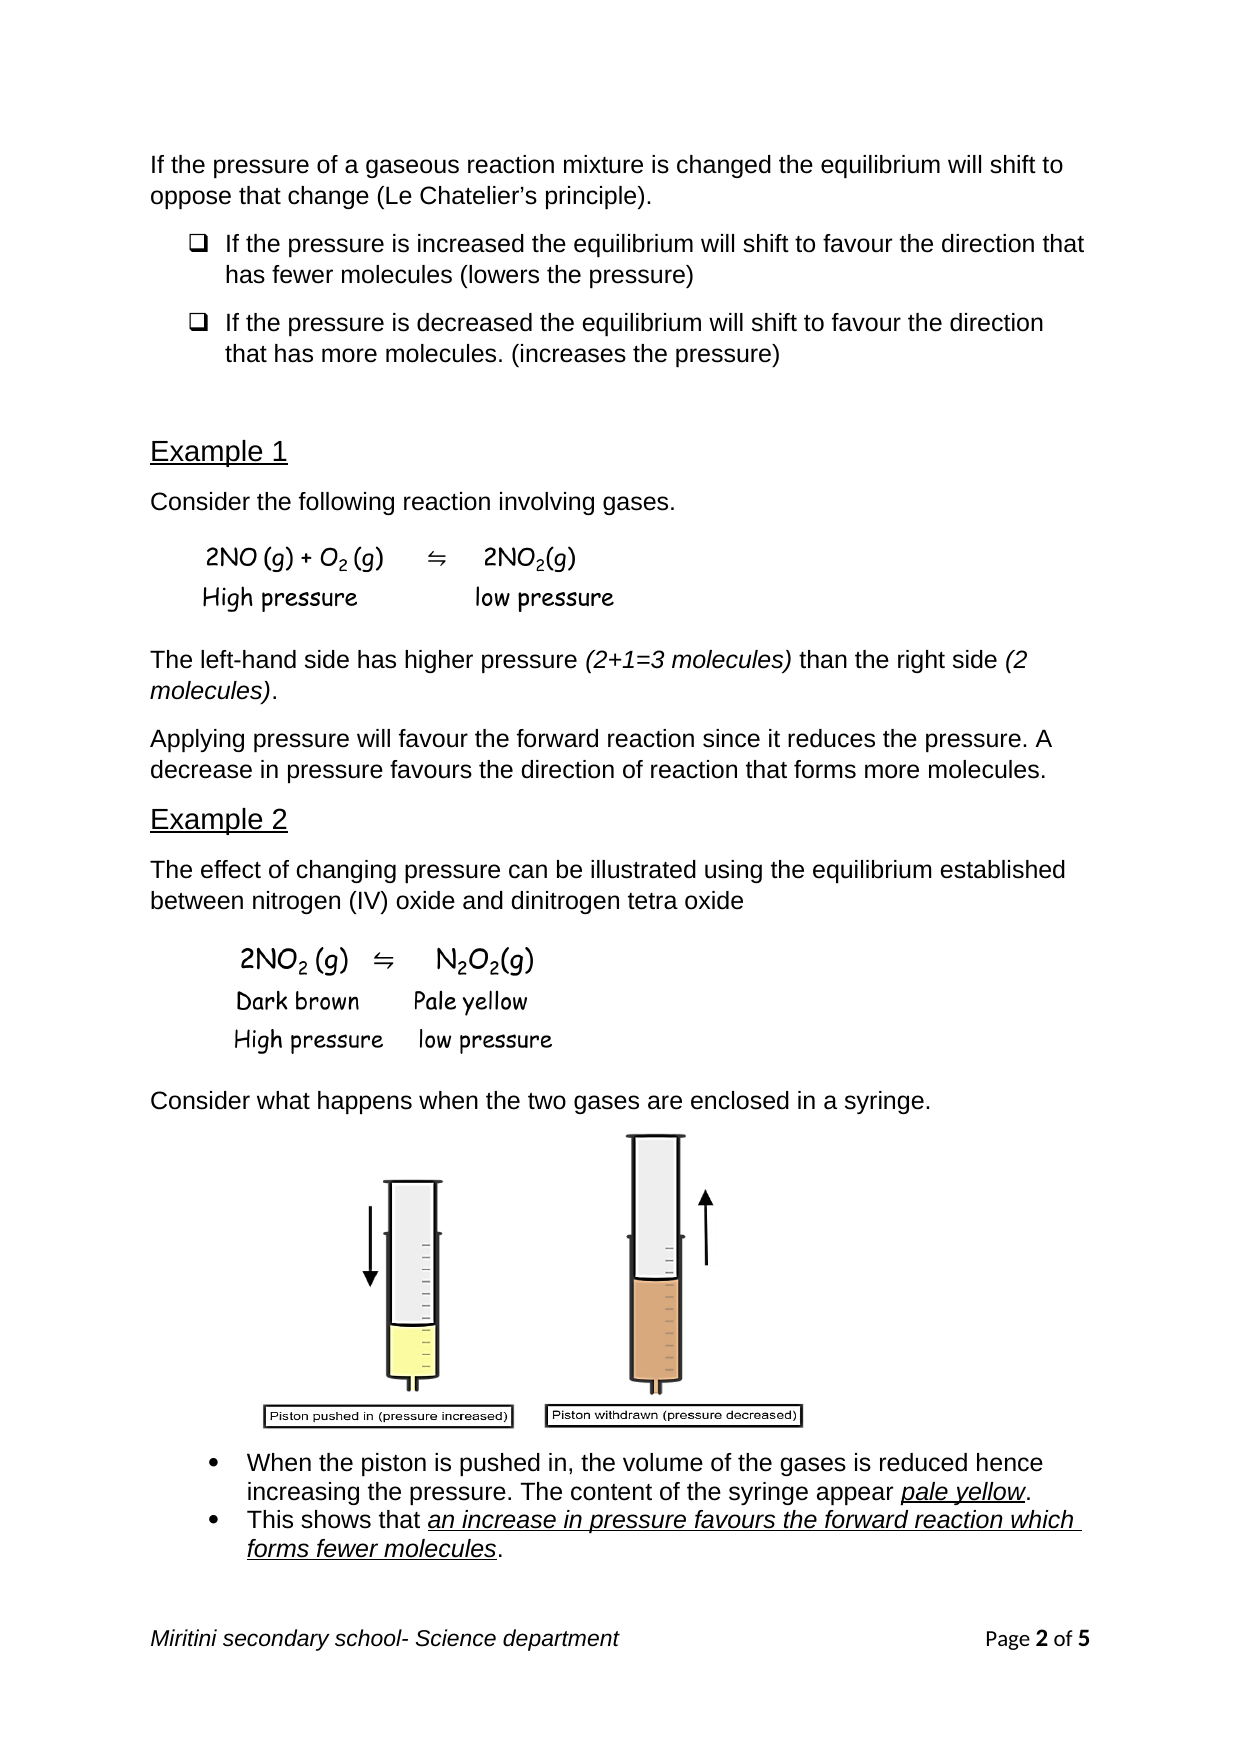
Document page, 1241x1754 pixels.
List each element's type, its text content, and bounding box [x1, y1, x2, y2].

list When the piston is pushed in, the volume of the gases is reduced hence increasing the pressure. The content of the syringe appear pale yellow. [209, 1448, 1090, 1505]
picture [187, 534, 739, 626]
text Consider what happens when the two gases are enclosed in a syringe. [150, 1086, 1090, 1114]
picture [219, 933, 836, 1067]
text If the pressure of a gaseous reaction mixture is changed the equilibrium will shift to oppose that change (Le Chatelier’s principle). [150, 150, 1090, 210]
list If the pressure is decreased the equilibrium will shift to favour the direction that has more molecules. (increases the pressure) [187, 308, 1090, 367]
list This shows that an increase in pressure favours the forward reaction which forms fewer molecules. [209, 1505, 1090, 1563]
picture [261, 1133, 804, 1429]
text Applying pressure will favour the forward reaction since it reduces the pressure. A decrease in pressure favours the direction of reaction that forms more molecules. [150, 723, 1090, 783]
list If the pressure is increased the equilibrium will shift to favour the direction that has fewer molecules (lowers the pressure) [187, 229, 1090, 289]
text Example 1 [150, 434, 1090, 468]
text The effect of changing pressure can be illustrated using the equilibrium established between nitrogen (IV) oxide and dinitrogen tetra oxide [150, 855, 1090, 915]
text Example 2 [150, 802, 1090, 836]
text Consider the following reaction involving gases. [150, 487, 1090, 516]
text The left-hand side has higher pressure (2+1=3 molecules) than the right side (2 molecules). [150, 645, 1090, 704]
